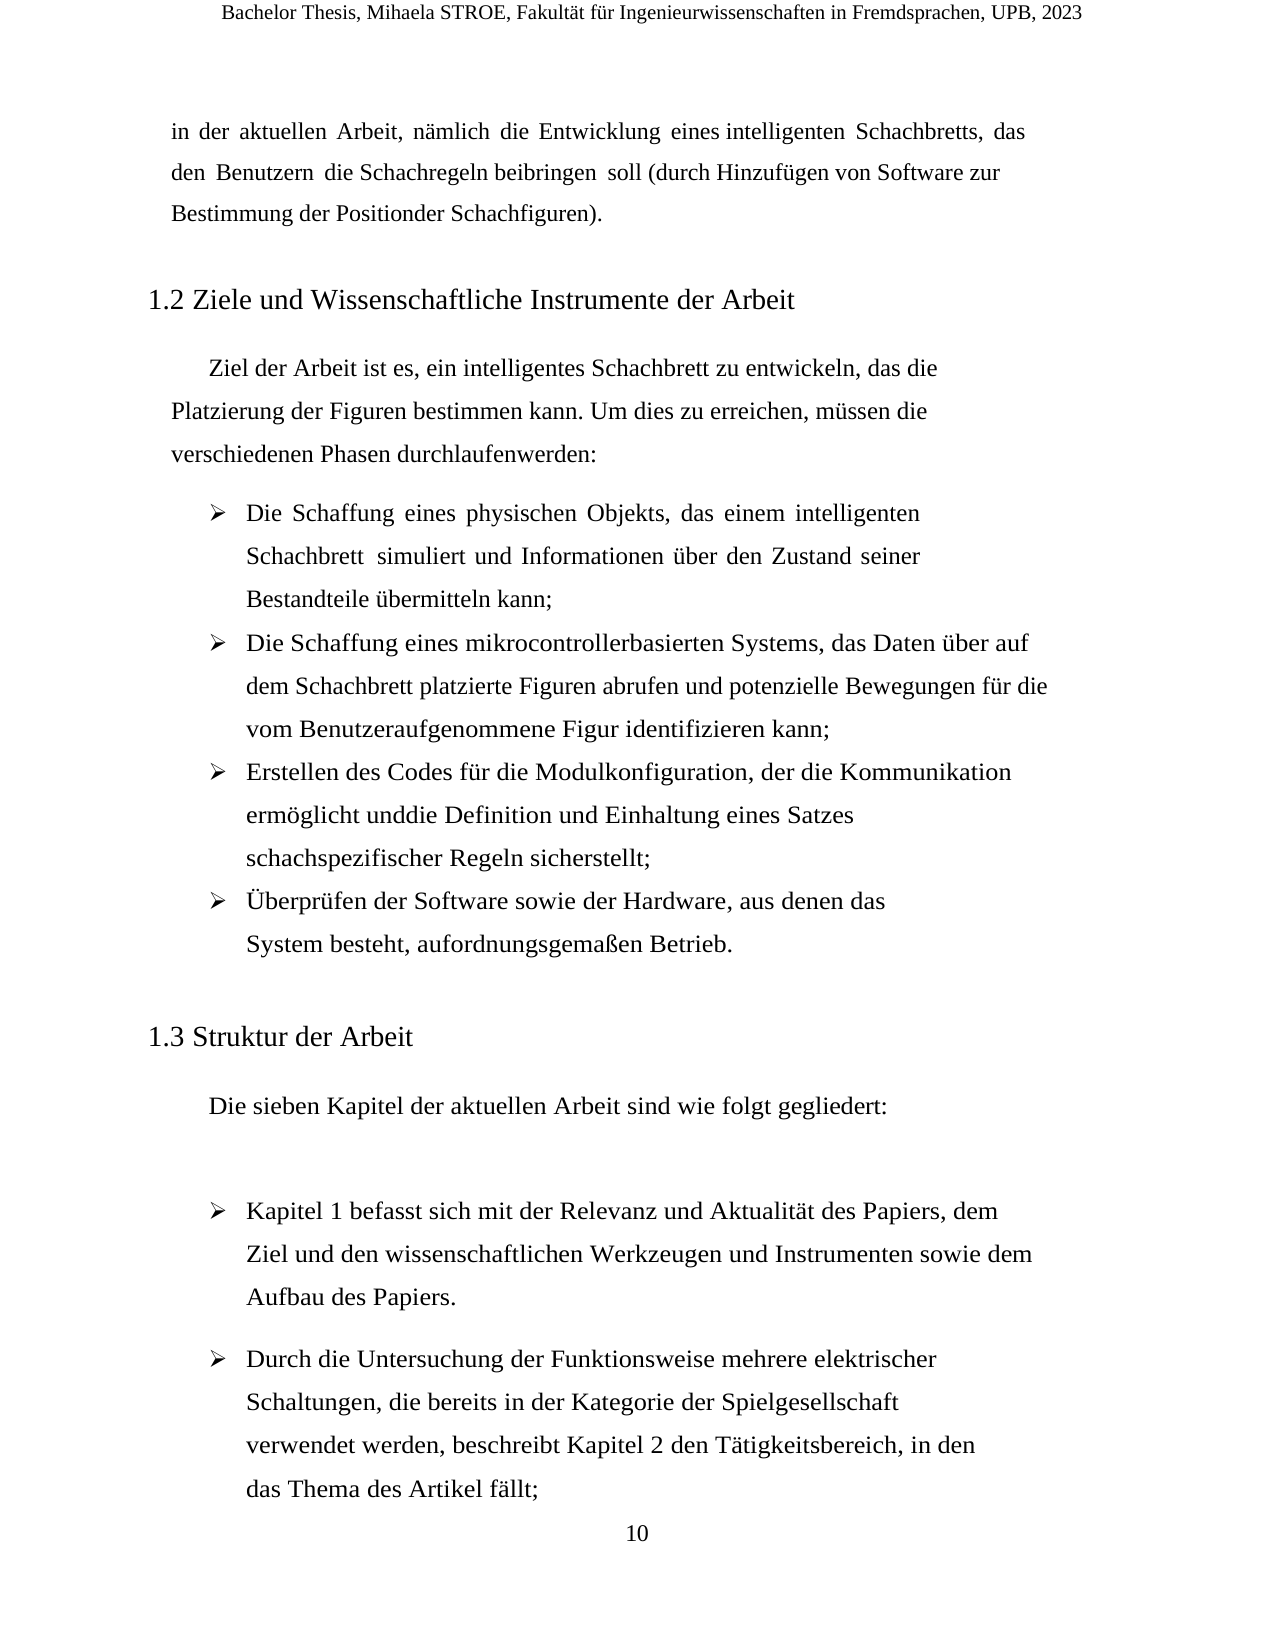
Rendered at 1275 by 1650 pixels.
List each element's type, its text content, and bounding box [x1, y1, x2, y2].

subtitle Ziele und Wissenschaftliche Instrumente der Arbeit [148, 282, 1244, 316]
subtitle Struktur der Arbeit [148, 1019, 1244, 1053]
list Überprüfen der Software sowie der Hardware, aus denen das System besteht, aufordnungsgemaßen Betrieb. [208, 886, 962, 958]
list Die Schaffung eines physischen Objekts, das einem intelligenten Schachbrett simuliert und Informationen über den Zustand seiner Bestandteile übermitteln kann; [208, 498, 921, 613]
list Kapitel 1 befasst sich mit der Relevanz und Aktualität des Papiers, dem Ziel und den wissenschaftlichen Werkzeugen und Instrumenten sowie dem Aufbau des Papiers. [208, 1196, 1046, 1311]
list Die Schaffung eines mikrocontrollerbasierten Systems, das Daten über auf dem Schachbrett platzierte Figuren abrufen und potenzielle Bewegungen für die vom Benutzeraufgenommene Figur identifizieren kann; [208, 628, 1051, 743]
list Durch die Untersuchung der Funktionsweise mehrere elektrischer Schaltungen, die bereits in der Kategorie der Spielgesellschaft verwendet werden, beschreibt Kapitel 2 den Tätigkeitsbereich, in den das Thema des Artikel fällt; [208, 1344, 1014, 1502]
text in der aktuellen Arbeit, nämlich die Entwicklung eines intelligenten Schachbretts, das den Benutzern die Schachregeln beibringen soll (durch Hinzufügen von Software zur Bestimmung der Positionder Schachfiguren). [171, 117, 1057, 227]
list Erstellen des Codes für die Modulkonfiguration, der die Kommunikation ermöglicht unddie Definition und Einhaltung eines Satzes schachspezifischer Regeln sicherstellt; [208, 757, 1052, 872]
text Ziel der Arbeit ist es, ein intelligentes Schachbrett zu entwickeln, das die Platzierung der Figuren bestimmen kann. Um dies zu erreichen, müssen die verschiedenen Phasen durchlaufenwerden: [171, 353, 946, 468]
text Die sieben Kapitel der aktuellen Arbeit sind wie folgt gegliedert: [208, 1091, 1244, 1119]
